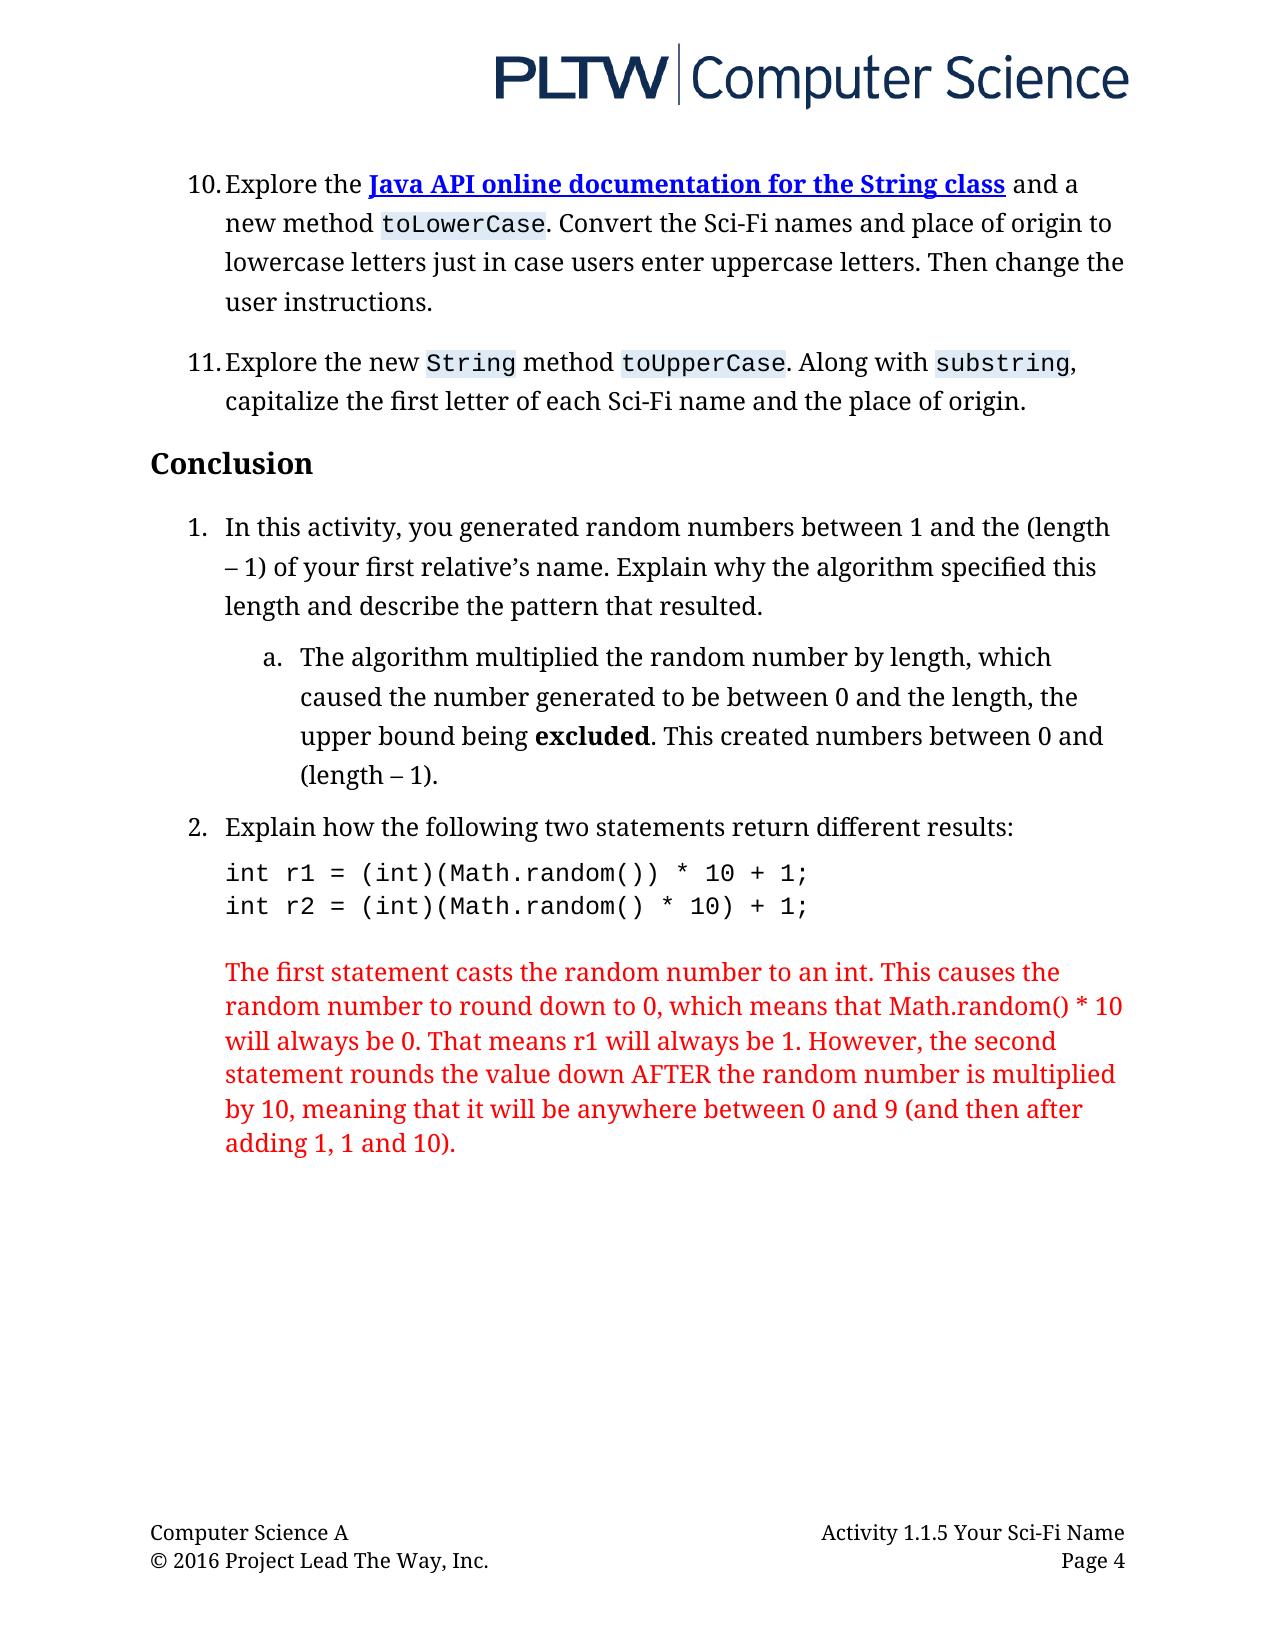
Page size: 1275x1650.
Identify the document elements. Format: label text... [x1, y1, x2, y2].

list Explore the new String method toUpperCase. Along with substring, capitalize the first letter of each Sci-Fi name and the place of origin. [187, 344, 1125, 418]
list Explain how the following two statements return different results: [187, 809, 1125, 843]
list int r1 = (int)(Math.random()) * 10 + 1; [225, 861, 1125, 889]
picture [476, 15, 1144, 138]
list Explore the Java API online documentation for the String class and a new method toLowerCase. Convert the Sci-Fi names and place of origin to lowercase letters just in case users enter uppercase letters. Then change the user instructions. [187, 166, 1125, 318]
list int r2 = (int)(Math.random() * 10) + 1; [225, 893, 1125, 922]
list The algorithm multiplied the random number by length, which caused the number generated to be between 0 and the length, the upper bound being excluded. This created numbers between 0 and (length – 1). [262, 640, 1125, 792]
list In this activity, you generated random numbers between 1 and the (length – 1) of your first relative’s name. Explain why the algorithm specified this length and describe the pattern that resulted. [187, 510, 1125, 622]
text The first statement casts the random number to an int. This causes the random number to round down to 0, which means that Math.random() * 10 will always be 0. That means r1 will always be 1. However, the second statement rounds the value down AFTER the random number is multiplied by 10, meaning that it will be anywhere between 0 and 9 (and then after adding 1, 1 and 10). [225, 955, 1125, 1159]
text Conclusion [150, 443, 1125, 483]
